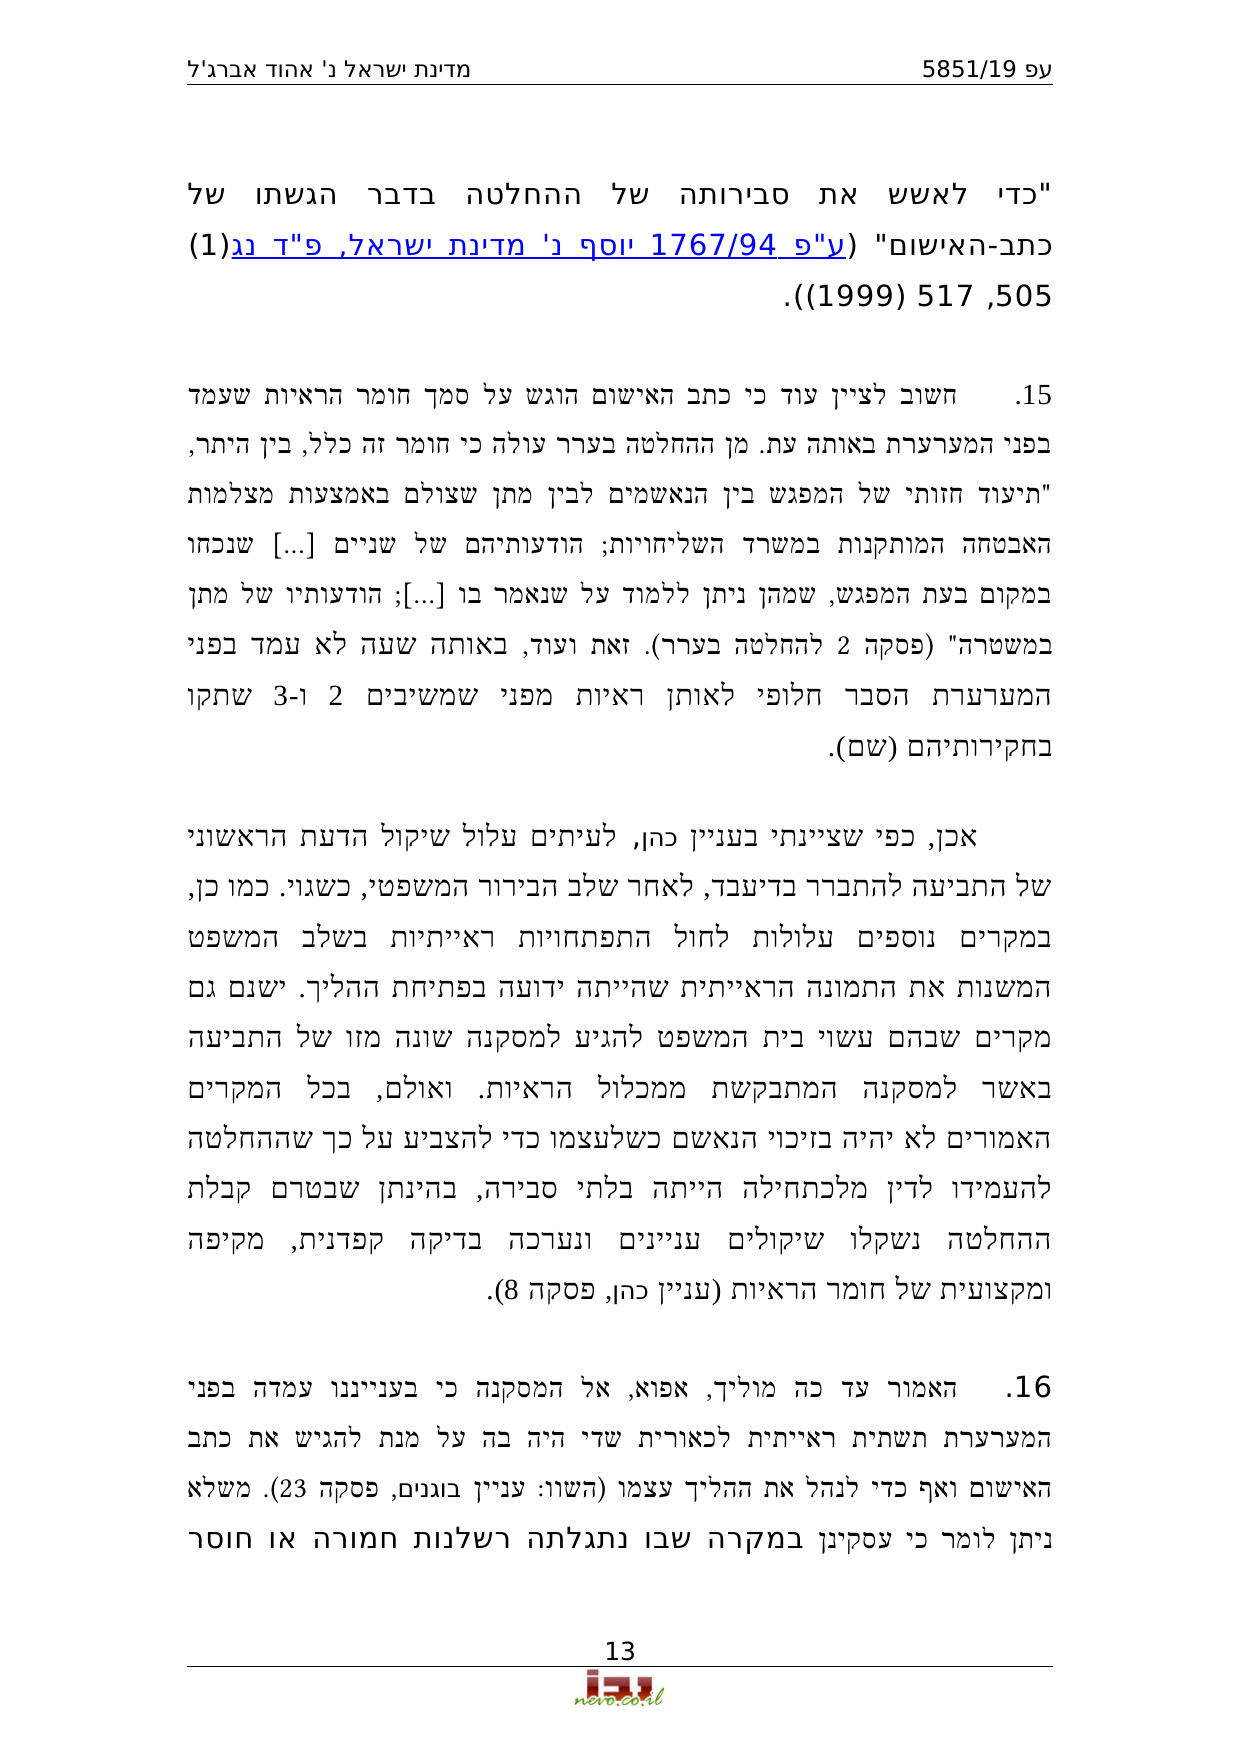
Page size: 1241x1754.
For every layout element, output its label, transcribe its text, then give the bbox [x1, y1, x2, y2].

list חשוב לציין עוד כי כתב האישום הוגש על סמך חומר הראיות שעמד בפני המערערת באותה עת. מן ההחלטה בערר עולה כי חומר זה כלל, בין היתר, "תיעוד חזותי של המפגש בין הנאשמים לבין מתן שצולם באמצעות מצלמות האבטחה המותקנות במשרד השליחויות; הודעותיהם של שניים [...] שנכחו במקום בעת המפגש, שמהן ניתן ללמוד על שנאמר בו [...]; הודעותיו של מתן במשטרה" (פסקה 2 להחלטה בערר). זאת ועוד, באותה שעה לא עמד בפני המערערת הסבר חלופי לאותן ראיות מפני שמשיבים 2 ו-3 שתקו בחקירותיהם (שם). [187, 377, 1053, 762]
text אכן, כפי שציינתי בעניין כהן, לעיתים עלול שיקול הדעת הראשוני של התביעה להתברר בדיעבד, לאחר שלב הבירור המשפטי, כשגוי. כמו כן, במקרים נוספים עלולות לחול התפתחויות ראייתיות בשלב המשפט המשנות את התמונה הראייתית שהייתה ידועה בפתיחת ההליך. ישנם גם מקרים שבהם עשוי בית המשפט להגיע למסקנה שונה מזו של התביעה באשר למסקנה המתבקשת ממכלול הראיות. ואולם, בכל המקרים האמורים לא יהיה בזיכוי הנאשם כשלעצמו כדי להצביע על כך שההחלטה להעמידו לדין מלכתחילה הייתה בלתי סבירה, בהינתן שבטרם קבלת ההחלטה נשקלו שיקולים עניינים ונערכה בדיקה קפדנית, מקיפה ומקצועית של חומר הראיות (עניין כהן, פסקה 8). [187, 819, 1053, 1306]
picture [574, 1669, 666, 1707]
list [187, 1370, 1053, 1556]
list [187, 177, 1053, 313]
